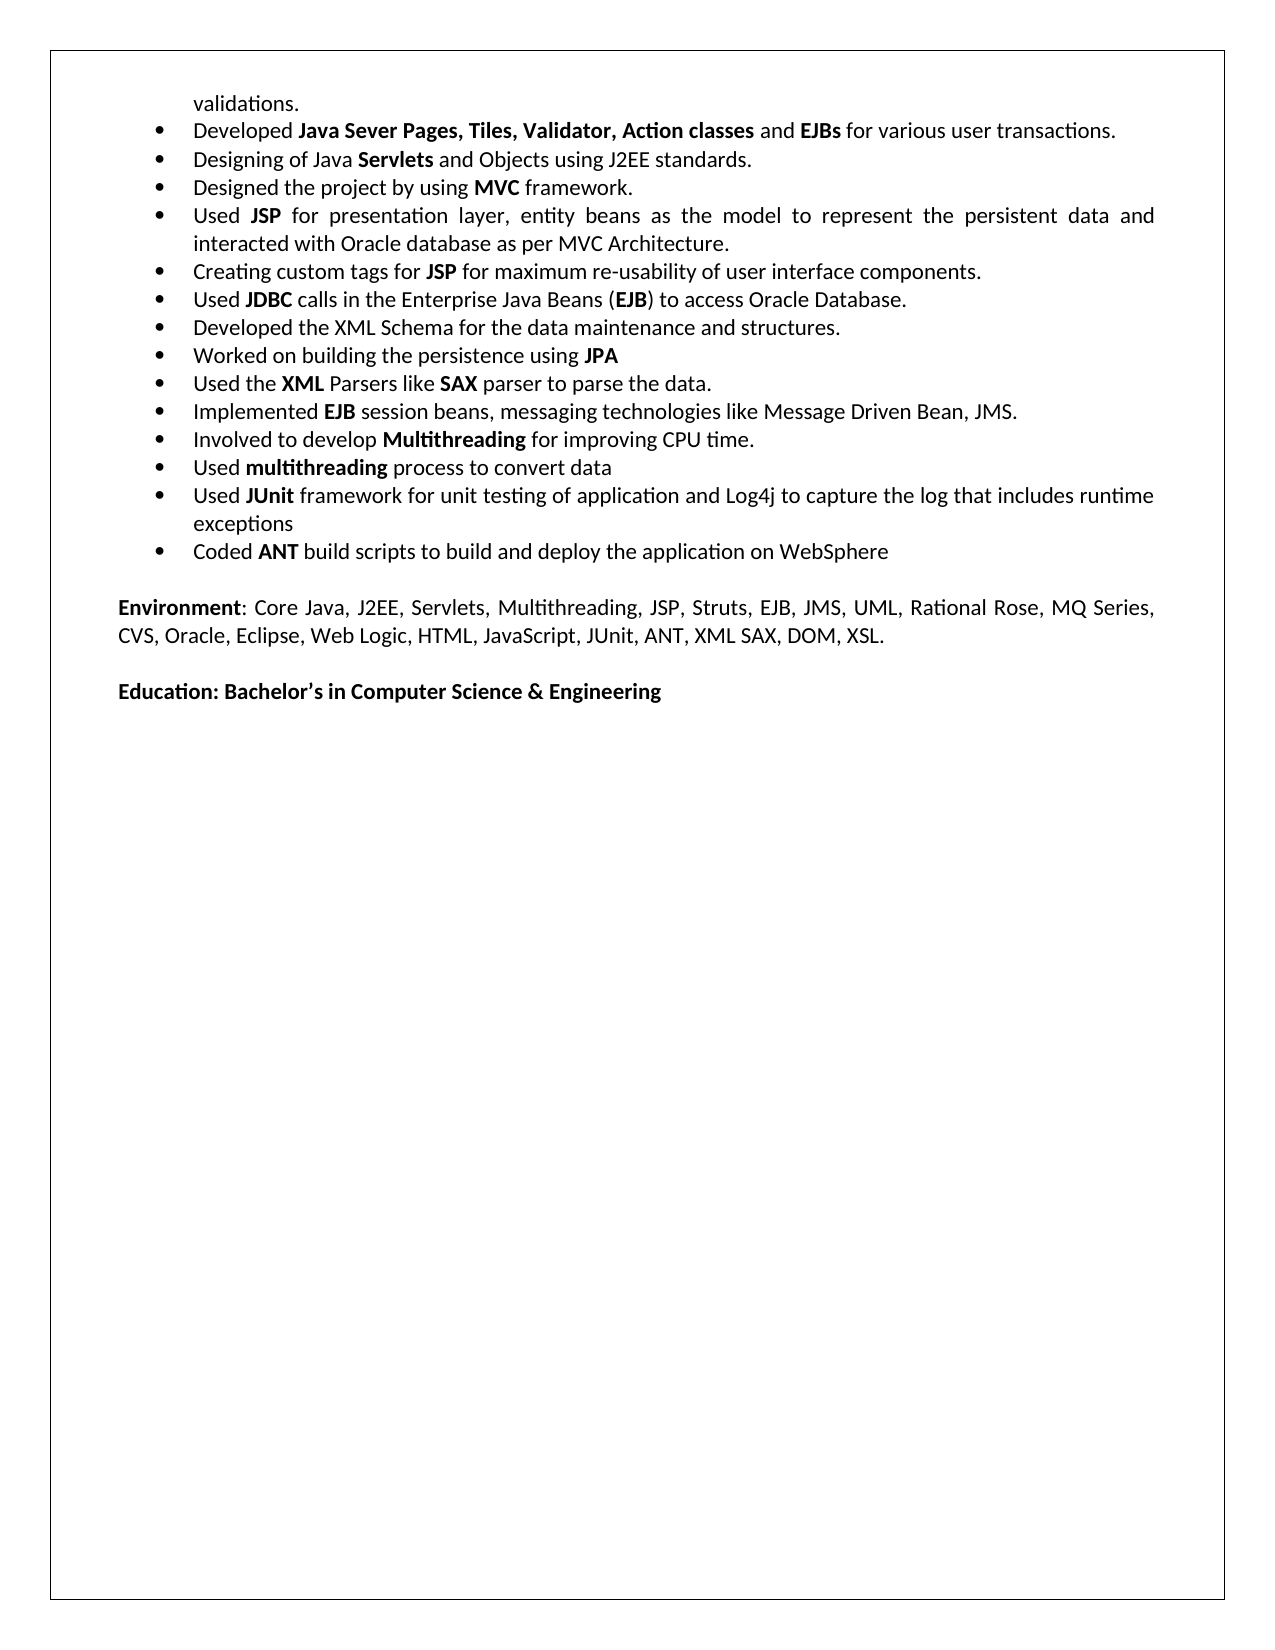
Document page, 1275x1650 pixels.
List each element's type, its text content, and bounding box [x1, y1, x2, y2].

text Environment: Core Java, J2EE, Servlets, Multithreading, JSP, Struts, EJB, JMS, UML, Rational Rose, MQ Series, CVS, Oracle, Eclipse, Web Logic, HTML, JavaScript, JUnit, ANT, XML SAX, DOM, XSL. [118, 593, 1157, 649]
list Used multithreading process to convert data [156, 453, 1157, 481]
list Used JDBC calls in the Enterprise Java Beans (EJB) to access Oracle Database. [156, 285, 1157, 313]
list Designed the project by using MVC framework. [156, 173, 1157, 201]
list Coded ANT build scripts to build and deploy the application on WebSphere [156, 537, 1157, 565]
list Used the XML Parsers like SAX parser to parse the data. [156, 369, 1157, 397]
list Worked on building the persistence using JPA [156, 341, 1157, 369]
list Designing of Java Servlets and Objects using J2EE standards. [156, 145, 1157, 173]
list Used JSP for presentation layer, entity beans as the model to represent the persistent data and interacted with Oracle database as per MVC Architecture. [156, 201, 1157, 257]
list Creating custom tags for JSP for maximum re-usability of user interface components. [156, 257, 1157, 285]
list Used JUnit framework for unit testing of application and Log4j to capture the log that includes runtime exceptions [156, 481, 1157, 537]
list Involved to develop Multithreading for improving CPU time. [156, 425, 1157, 453]
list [156, 89, 1157, 117]
list Implemented EJB session beans, messaging technologies like Message Driven Bean, JMS. [156, 397, 1157, 425]
list Developed Java Sever Pages, Tiles, Validator, Action classes and EJBs for various user transactions. [156, 117, 1157, 145]
list Developed the XML Schema for the data maintenance and structures. [156, 313, 1157, 341]
text Education: Bachelor’s in Computer Science & Engineering [118, 677, 1157, 705]
